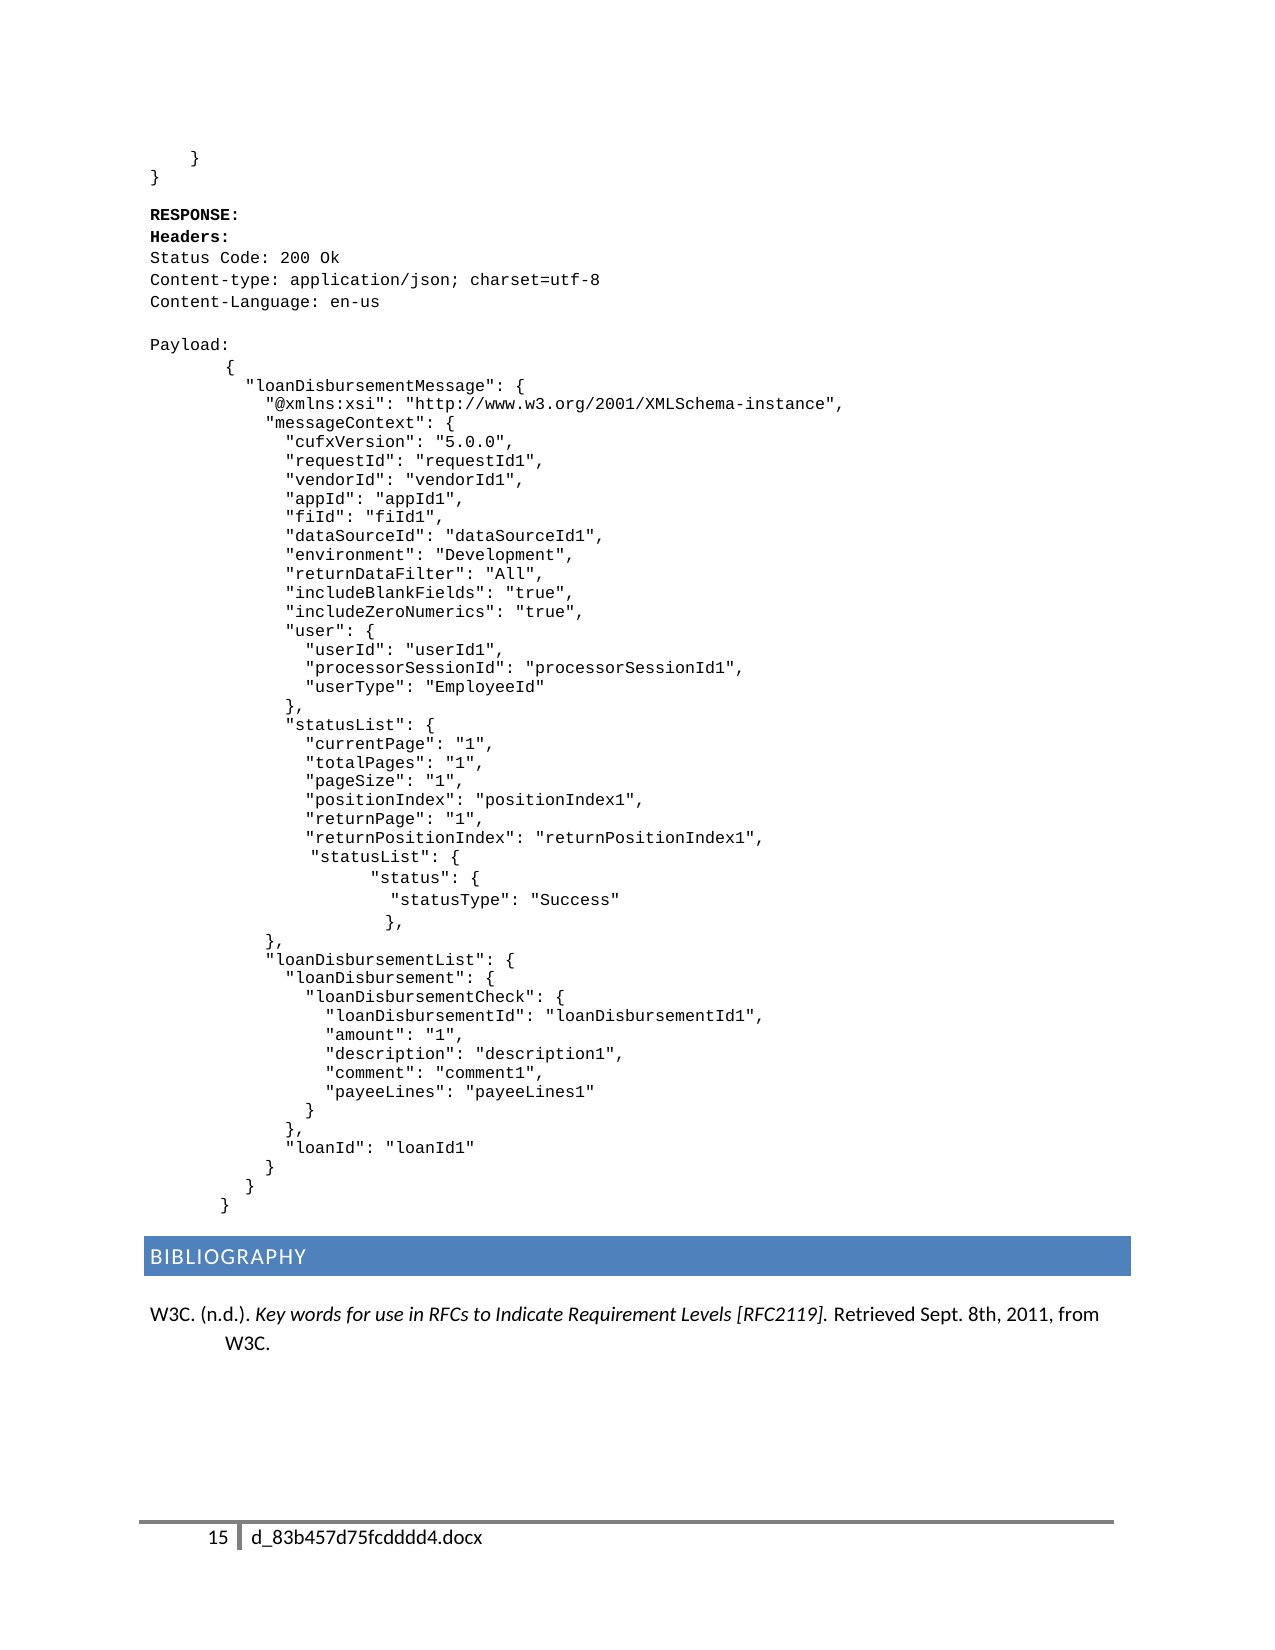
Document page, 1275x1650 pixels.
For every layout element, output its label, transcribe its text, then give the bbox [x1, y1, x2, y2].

text RESPONSE: [150, 207, 1125, 225]
text "description": "description1", [225, 1045, 1125, 1064]
text }, [225, 1121, 1125, 1140]
text "loanDisbursementList": { [225, 951, 1125, 970]
text "totalPages": "1", [225, 754, 1125, 773]
text Content-Language: en-us [150, 293, 1125, 312]
text "environment": "Development", [225, 547, 1125, 566]
text "includeBlankFields": "true", [225, 584, 1125, 603]
text }, [225, 932, 1125, 951]
text "userType": "EmployeeId" [225, 679, 1125, 698]
text "returnPage": "1", [225, 811, 1125, 829]
text "positionIndex": "positionIndex1", [225, 792, 1125, 811]
text "dataSourceId": "dataSourceId1", [225, 528, 1125, 547]
text "currentPage": "1", [225, 735, 1125, 754]
text "statusList": { [150, 848, 1125, 867]
text "amount": "1", [225, 1027, 1125, 1045]
text } [225, 1102, 1125, 1121]
text { [225, 358, 1125, 377]
text } [150, 150, 1125, 169]
text "includeZeroNumerics": "true", [225, 603, 1125, 622]
text } [225, 1177, 1125, 1196]
text "requestId": "requestId1", [225, 452, 1125, 471]
text "vendorId": "vendorId1", [225, 471, 1125, 490]
text "returnPositionIndex": "returnPositionIndex1", [225, 829, 1125, 848]
text } [150, 1196, 1125, 1215]
text "loanDisbursementCheck": { [225, 989, 1125, 1008]
text Content-type: application/json; charset=utf-8 [150, 272, 1125, 290]
text "user": { [225, 622, 1125, 641]
text "statusType": "Success" [150, 892, 1125, 911]
text "returnDataFilter": "All", [225, 566, 1125, 584]
text "comment": "comment1", [225, 1064, 1125, 1083]
text } [150, 169, 1125, 188]
text "loanDisbursementId": "loanDisbursementId1", [225, 1008, 1125, 1027]
text "processorSessionId": "processorSessionId1", [225, 660, 1125, 679]
text Payload: [150, 337, 1125, 355]
text "statusList": { [225, 716, 1125, 735]
text "loanDisbursement": { [225, 970, 1125, 989]
text }, [225, 698, 1125, 716]
text }, [225, 913, 1125, 932]
text "loanId": "loanId1" [225, 1140, 1125, 1158]
text "pageSize": "1", [225, 773, 1125, 792]
text "userId": "userId1", [225, 641, 1125, 660]
text "loanDisbursementMessage": { [225, 377, 1125, 396]
text "fiId": "fiId1", [225, 509, 1125, 528]
text "cufxVersion": "5.0.0", [225, 434, 1125, 452]
text "appId": "appId1", [225, 490, 1125, 509]
text "messageContext": { [225, 415, 1125, 434]
text Status Code: 200 Ok [150, 250, 1125, 269]
text "payeeLines": "payeeLines1" [225, 1083, 1125, 1102]
text "@xmlns:xsi": "http://www.w3.org/2001/XMLSchema-instance", [225, 396, 1125, 415]
text "status": { [150, 870, 1125, 889]
text Headers: [150, 228, 1125, 247]
text } [225, 1158, 1125, 1177]
